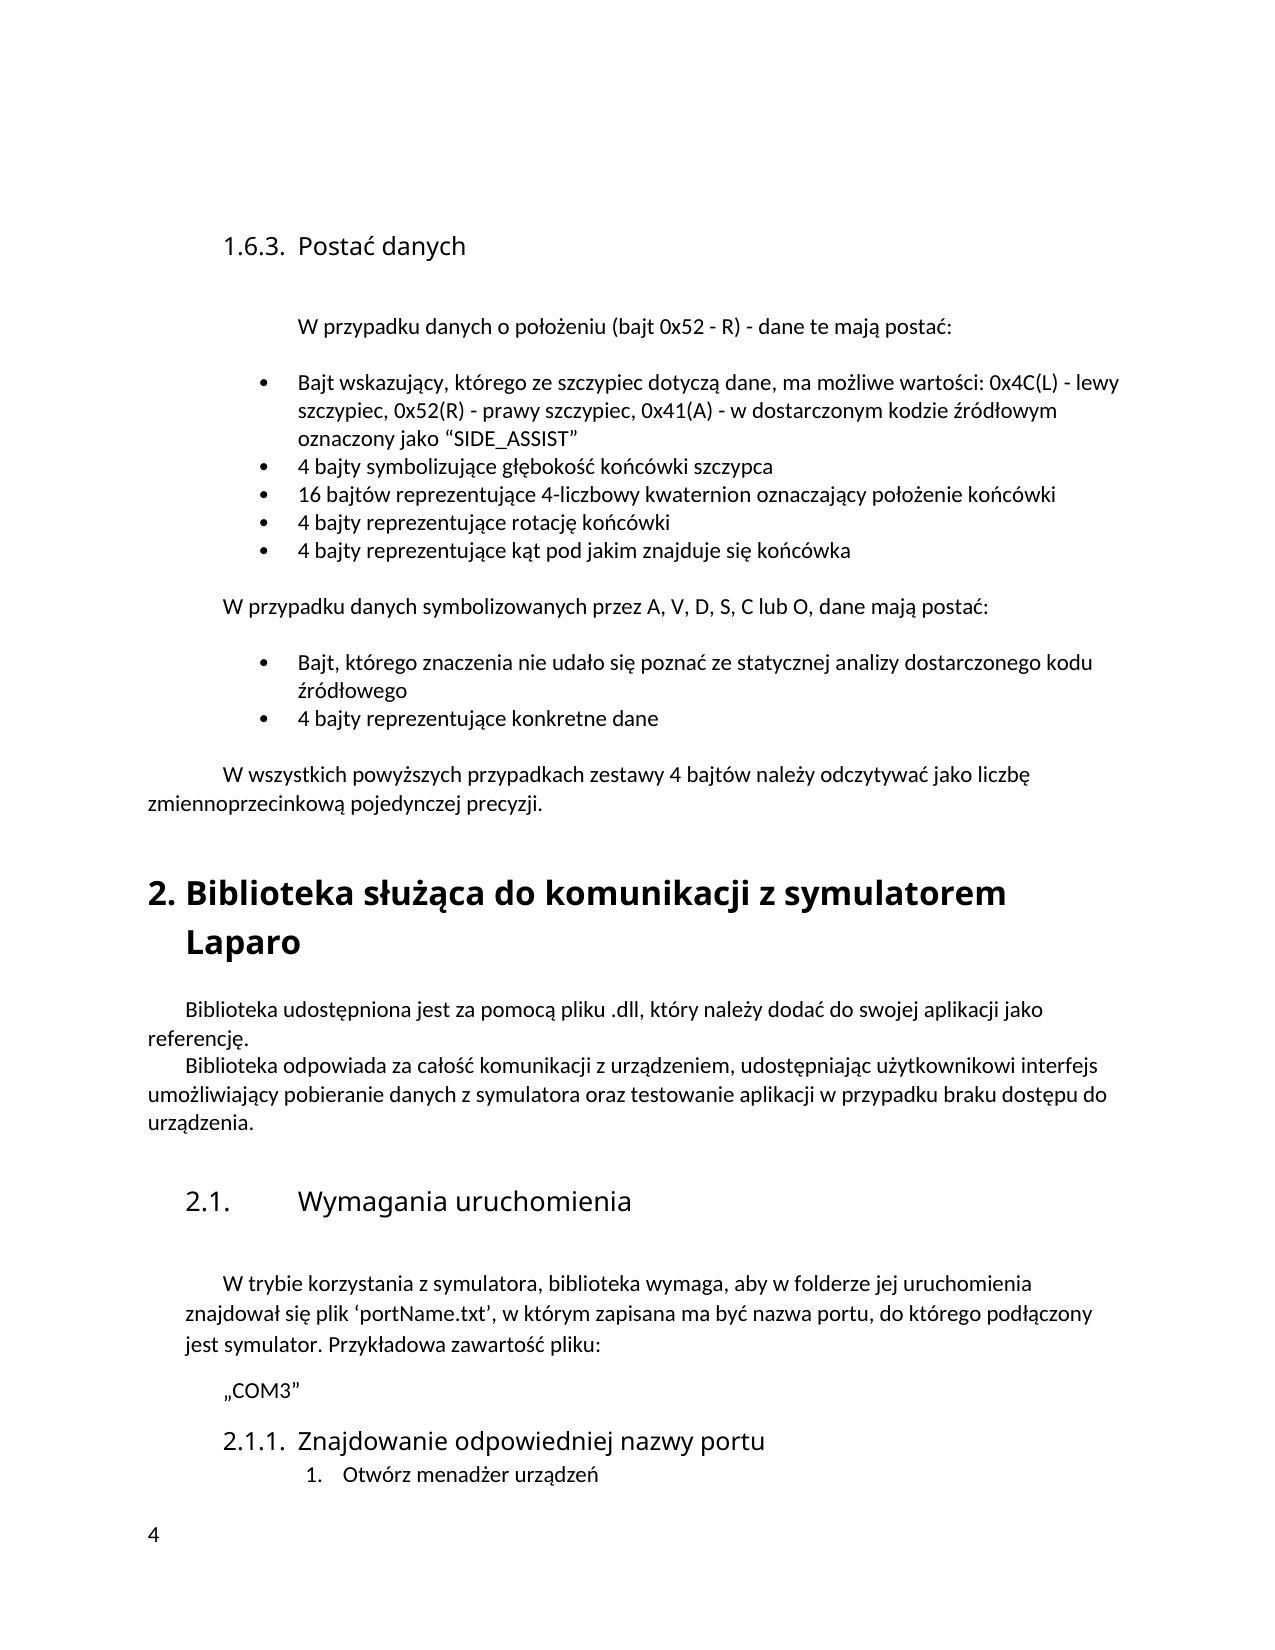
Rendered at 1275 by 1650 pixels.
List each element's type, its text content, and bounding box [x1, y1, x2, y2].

list 4 bajty reprezentujące rotację końcówki [260, 508, 1127, 536]
subtitle Znajdowanie odpowiedniej nazwy portu [223, 1423, 1127, 1457]
text W trybie korzystania z symulatora, biblioteka wymaga, aby w folderze jej uruchomienia znajdował się plik ‘portName.txt’, w którym zapisana ma być nazwa portu, do którego podłączony jest symulator. Przykładowa zawartość pliku: [185, 1269, 1127, 1358]
list 4 bajty symbolizujące głębokość końcówki szczypca [260, 452, 1127, 480]
list Bajt, którego znaczenia nie udało się poznać ze statycznej analizy dostarczonego kodu źródłowego [260, 648, 1127, 704]
text „COM3” [185, 1377, 1127, 1404]
text Biblioteka odpowiada za całość komunikacji z urządzeniem, udostępniając użytkownikowi interfejs umożliwiający pobieranie danych z symulatora oraz testowanie aplikacji w przypadku braku dostępu do urządzenia. [148, 1052, 1127, 1136]
list 4 bajty reprezentujące konkretne dane [260, 704, 1127, 733]
text W przypadku danych o położeniu (bajt 0x52 - R) - dane te mają postać: [223, 312, 1127, 340]
list 16 bajtów reprezentujące 4-liczbowy kwaternion oznaczający położenie końcówki [260, 480, 1127, 508]
text W przypadku danych symbolizowanych przez A, V, D, S, C lub O, dane mają postać: [148, 592, 1127, 621]
list Otwórz menadżer urządzeń [305, 1460, 1127, 1488]
text W wszystkich powyższych przypadkach zestawy 4 bajtów należy odczytywać jako liczbę zmiennoprzecinkową pojedynczej precyzji. [148, 761, 1127, 817]
subtitle Biblioteka służąca do komunikacji z symulatorem Laparo [148, 870, 1127, 964]
list 4 bajty reprezentujące kąt pod jakim znajduje się końcówka [260, 536, 1127, 564]
text Biblioteka udostępniona jest za pomocą pliku .dll, który należy dodać do swojej aplikacji jako referencję. [148, 996, 1127, 1052]
subtitle Wymagania uruchomienia [185, 1183, 1127, 1219]
subtitle Postać danych [223, 229, 1127, 263]
list Bajt wskazujący, którego ze szczypiec dotyczą dane, ma możliwe wartości: 0x4C(L) - lewy szczypiec, 0x52(R) - prawy szczypiec, 0x41(A) - w dostarczonym kodzie źródłowym oznaczony jako “SIDE_ASSIST” [260, 368, 1127, 452]
